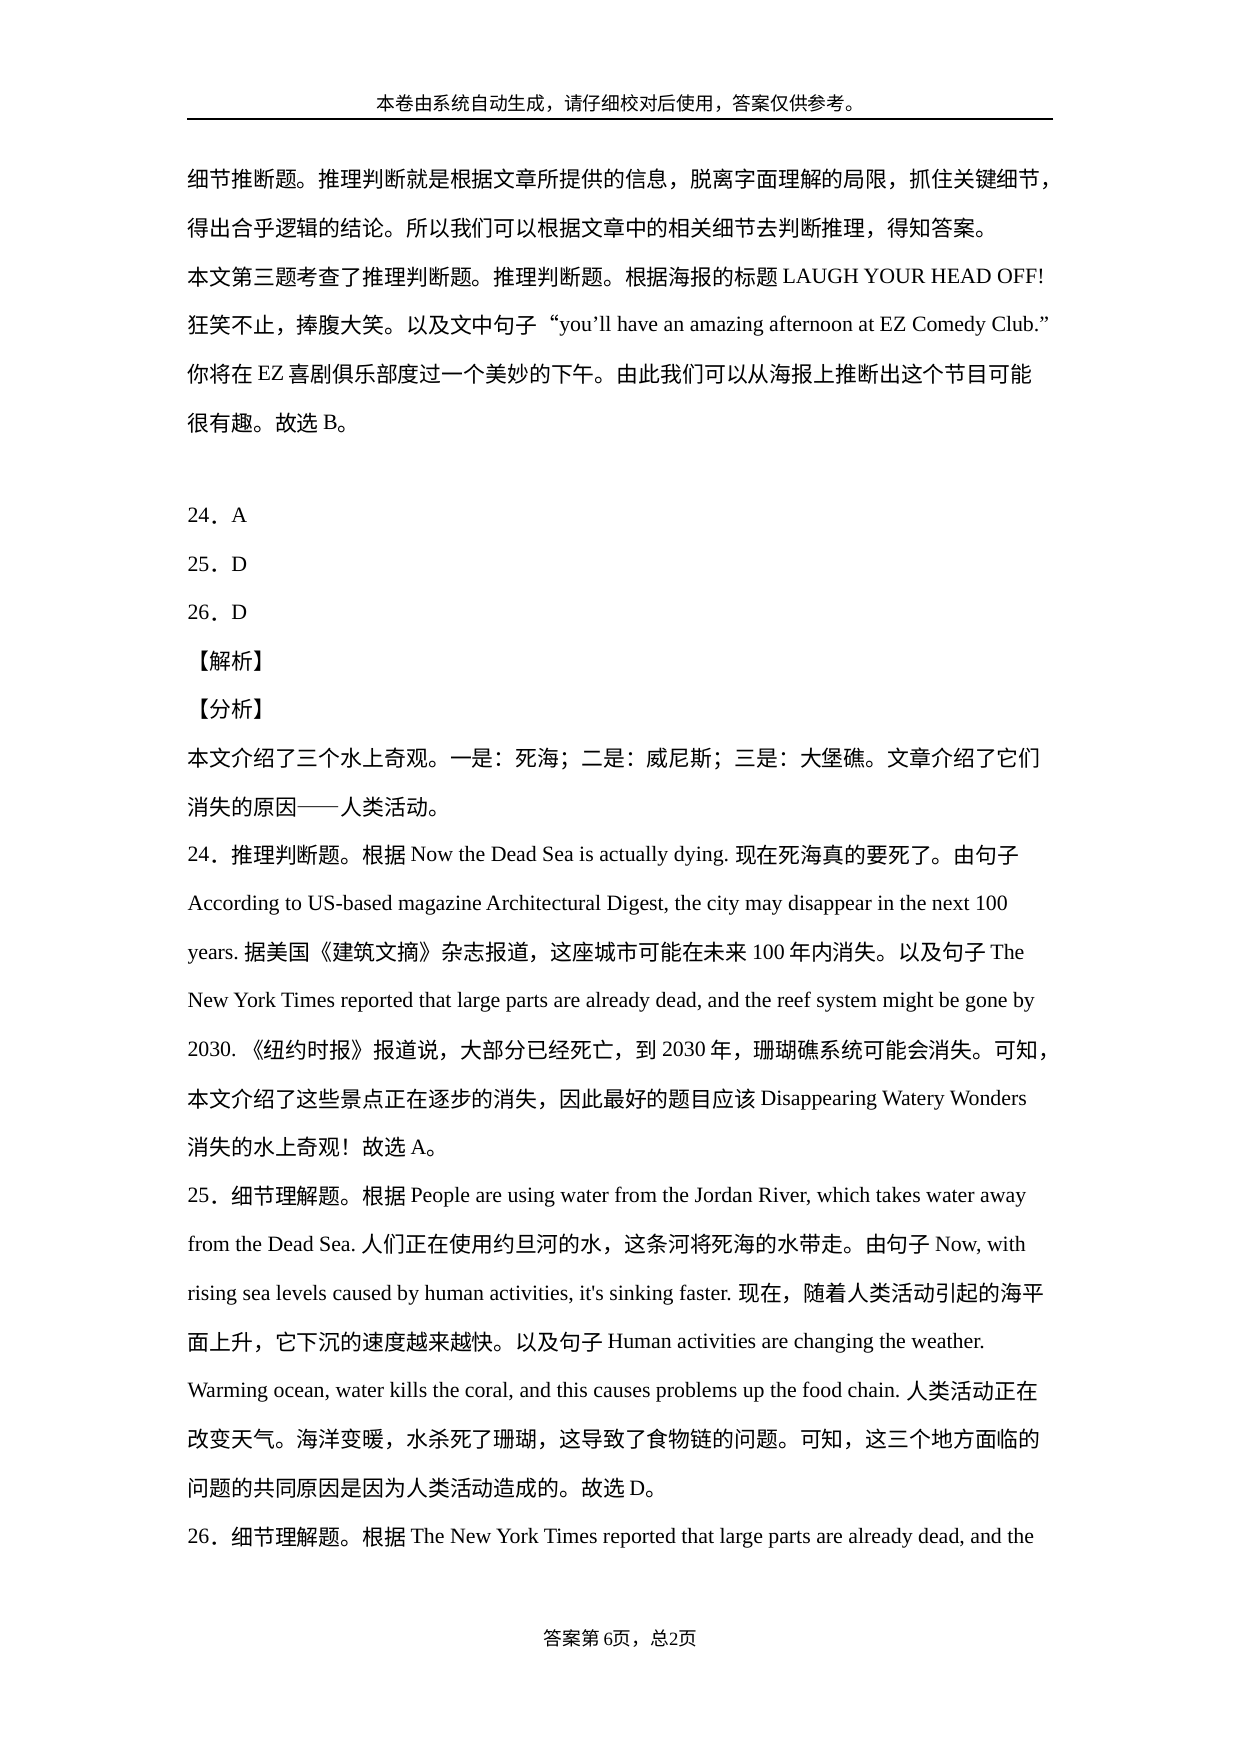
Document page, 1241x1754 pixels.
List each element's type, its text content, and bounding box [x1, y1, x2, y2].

text 细节推断题。推理判断就是根据文章所提供的信息，脱离字面理解的局限，抓住关键细节，得出合乎逻辑的结论。所以我们可以根据文章中的相关细节去判断推理，得知答案。 [187, 162, 1053, 243]
text 【解析】 [187, 644, 1053, 676]
text 【分析】 [187, 692, 1053, 724]
text 本文介绍了三个水上奇观。一是：死海；二是：威尼斯；三是：大堡礁。文章介绍了它们消失的原因——人类活动。 [187, 740, 1053, 822]
text 25．D [187, 547, 1053, 579]
text 26．D [187, 595, 1053, 628]
text 本文第三题考查了推理判断题。推理判断题。根据海报的标题LAUGH YOUR HEAD OFF! 狂笑不止，捧腹大笑。以及文中句子“you’ll have an amazing afternoon at EZ Comedy Club.”你将在EZ喜剧俱乐部度过一个美妙的下午。由此我们可以从海报上推断出这个节目可能很有趣。故选B。 [187, 259, 1053, 438]
text 25．细节理解题。根据People are using water from the Jordan River, which takes water away from the Dead Sea. 人们正在使用约旦河的水，这条河将死海的水带走。由句子Now, with rising sea levels caused by human activities, it's sinking faster. 现在，随着人类活动引起的海平面上升，它下沉的速度越来越快。以及句子Human activities are changing the weather. Warming ocean, water kills the coral, and this causes problems up the food chain. 人类活动正在改变天气。海洋变暖，水杀死了珊瑚，这导致了食物链的问题。可知，这三个地方面临的问题的共同原因是因为人类活动造成的。故选D。 [187, 1178, 1053, 1503]
text 24．推理判断题。根据Now the Dead Sea is actually dying. 现在死海真的要死了。由句子According to US-based magazine Architectural Digest, the city may disappear in the next 100 years. 据美国《建筑文摘》杂志报道，这座城市可能在未来100年内消失。以及句子The New York Times reported that large parts are already dead, and the reef system might be gone by 2030. 《纽约时报》报道说，大部分已经死亡，到2030年，珊瑚礁系统可能会消失。可知，本文介绍了这些景点正在逐步的消失，因此最好的题目应该Disappearing Watery Wonders消失的水上奇观！故选A。 [187, 837, 1053, 1162]
text 24．A [187, 499, 1053, 531]
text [187, 1519, 1053, 1552]
